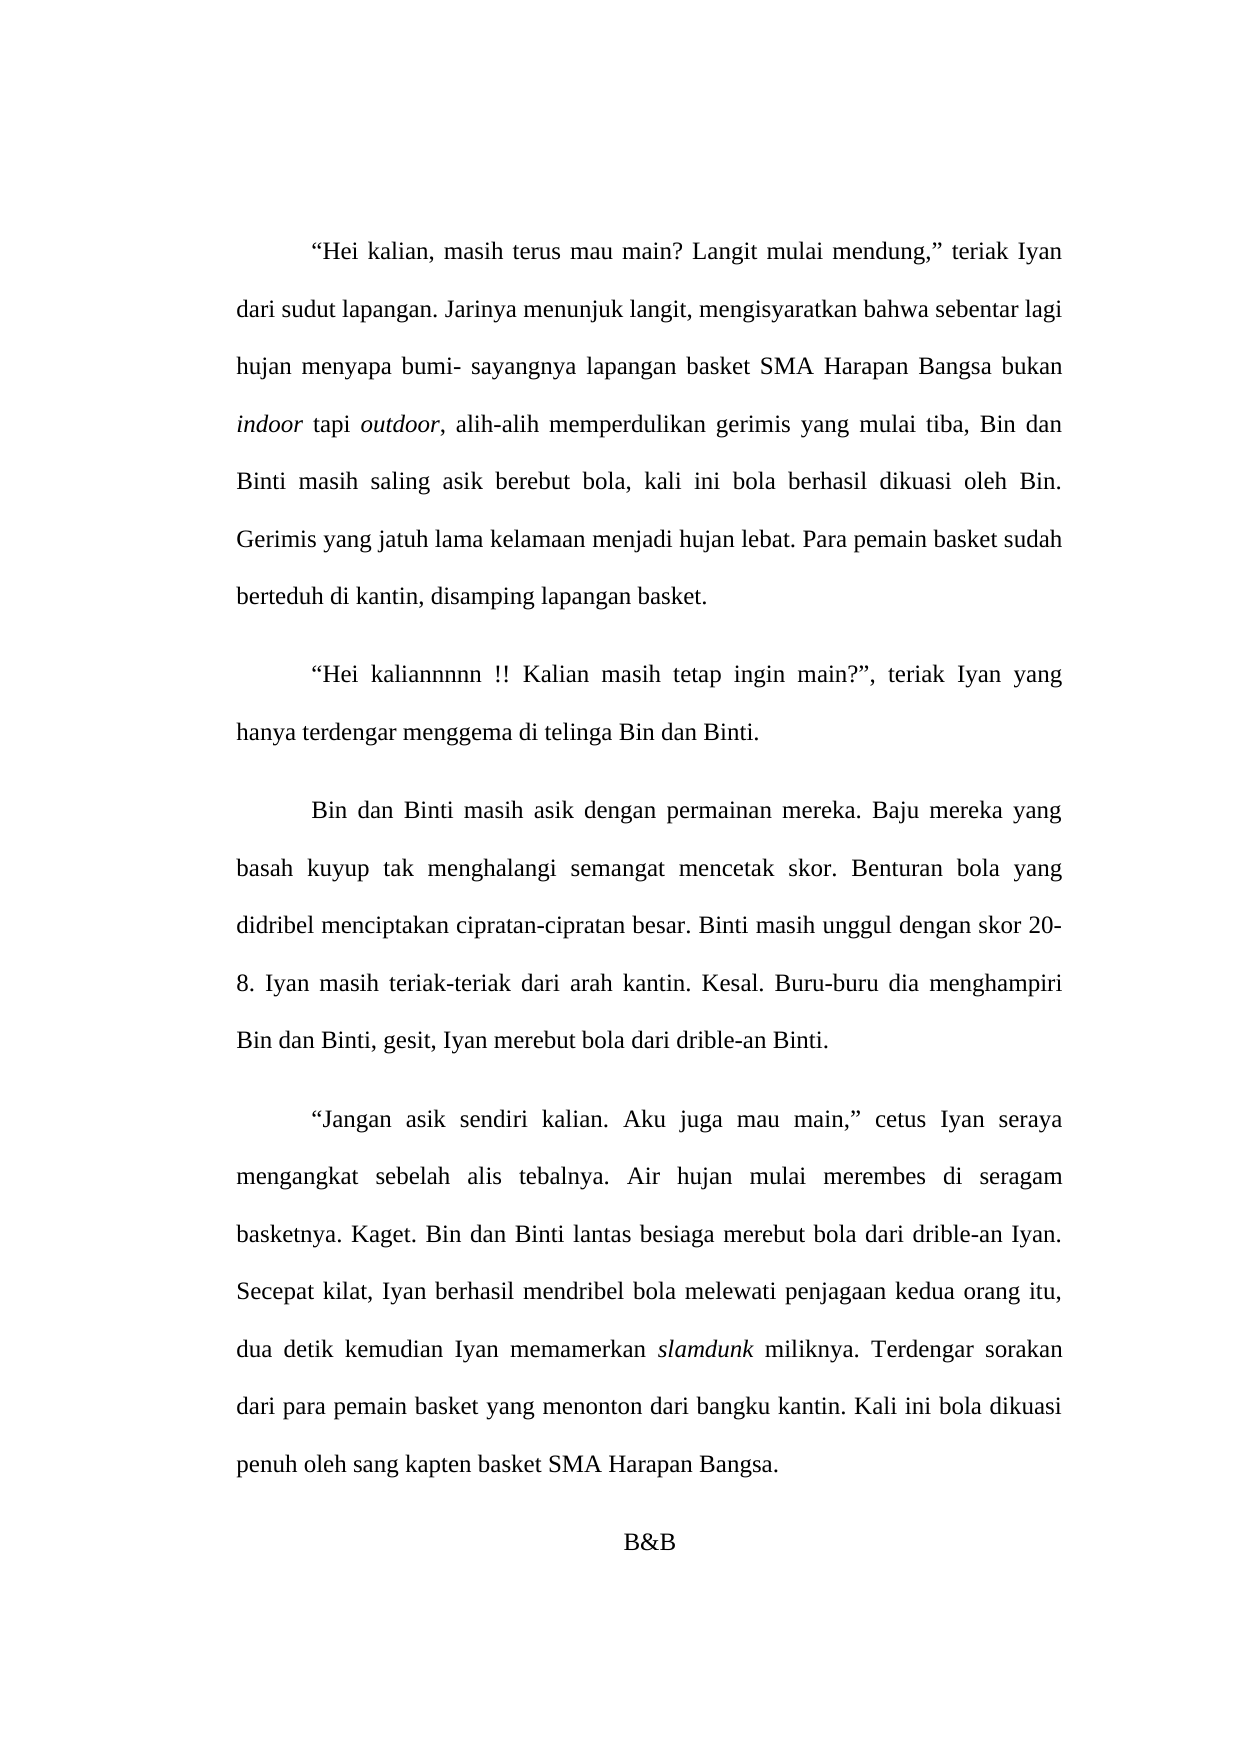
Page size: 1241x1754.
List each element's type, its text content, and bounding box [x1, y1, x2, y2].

text B&B [236, 1527, 1063, 1556]
text Bin dan Binti masih asik dengan permainan mereka. Baju mereka yang basah kuyup tak menghalangi semangat mencetak skor. Benturan bola yang didribel menciptakan cipratan-cipratan besar. Binti masih unggul dengan skor 20-8. Iyan masih teriak-teriak dari arah kantin. Kesal. Buru-buru dia menghampiri Bin dan Binti, gesit, Iyan merebut bola dari drible-an Binti. [236, 795, 1063, 1054]
text “Jangan asik sendiri kalian. Aku juga mau main,” cetus Iyan seraya mengangkat sebelah alis tebalnya. Air hujan mulai merembes di seragam basketnya. Kaget. Bin dan Binti lantas besiaga merebut bola dari drible-an Iyan. Secepat kilat, Iyan berhasil mendribel bola melewati penjagaan kedua orang itu, dua detik kemudian Iyan memamerkan slamdunk miliknya. Terdengar sorakan dari para pemain basket yang menonton dari bangku kantin. Kali ini bola dikuasi penuh oleh sang kapten basket SMA Harapan Bangsa. [236, 1104, 1063, 1477]
text “Hei kalian, masih terus mau main? Langit mulai mendung,” teriak Iyan dari sudut lapangan. Jarinya menunjuk langit, mengisyaratkan bahwa sebentar lagi hujan menyapa bumi- sayangnya lapangan basket SMA Harapan Bangsa bukan indoor tapi outdoor, alih-alih memperdulikan gerimis yang mulai tiba, Bin dan Binti masih saling asik berebut bola, kali ini bola berhasil dikuasi oleh Bin. Gerimis yang jatuh lama kelamaan menjadi hujan lebat. Para pemain basket sudah berteduh di kantin, disamping lapangan basket. [236, 236, 1063, 610]
text “Hei kaliannnnn !! Kalian masih tetap ingin main?”, teriak Iyan yang hanya terdengar menggema di telinga Bin dan Binti. [236, 659, 1063, 746]
